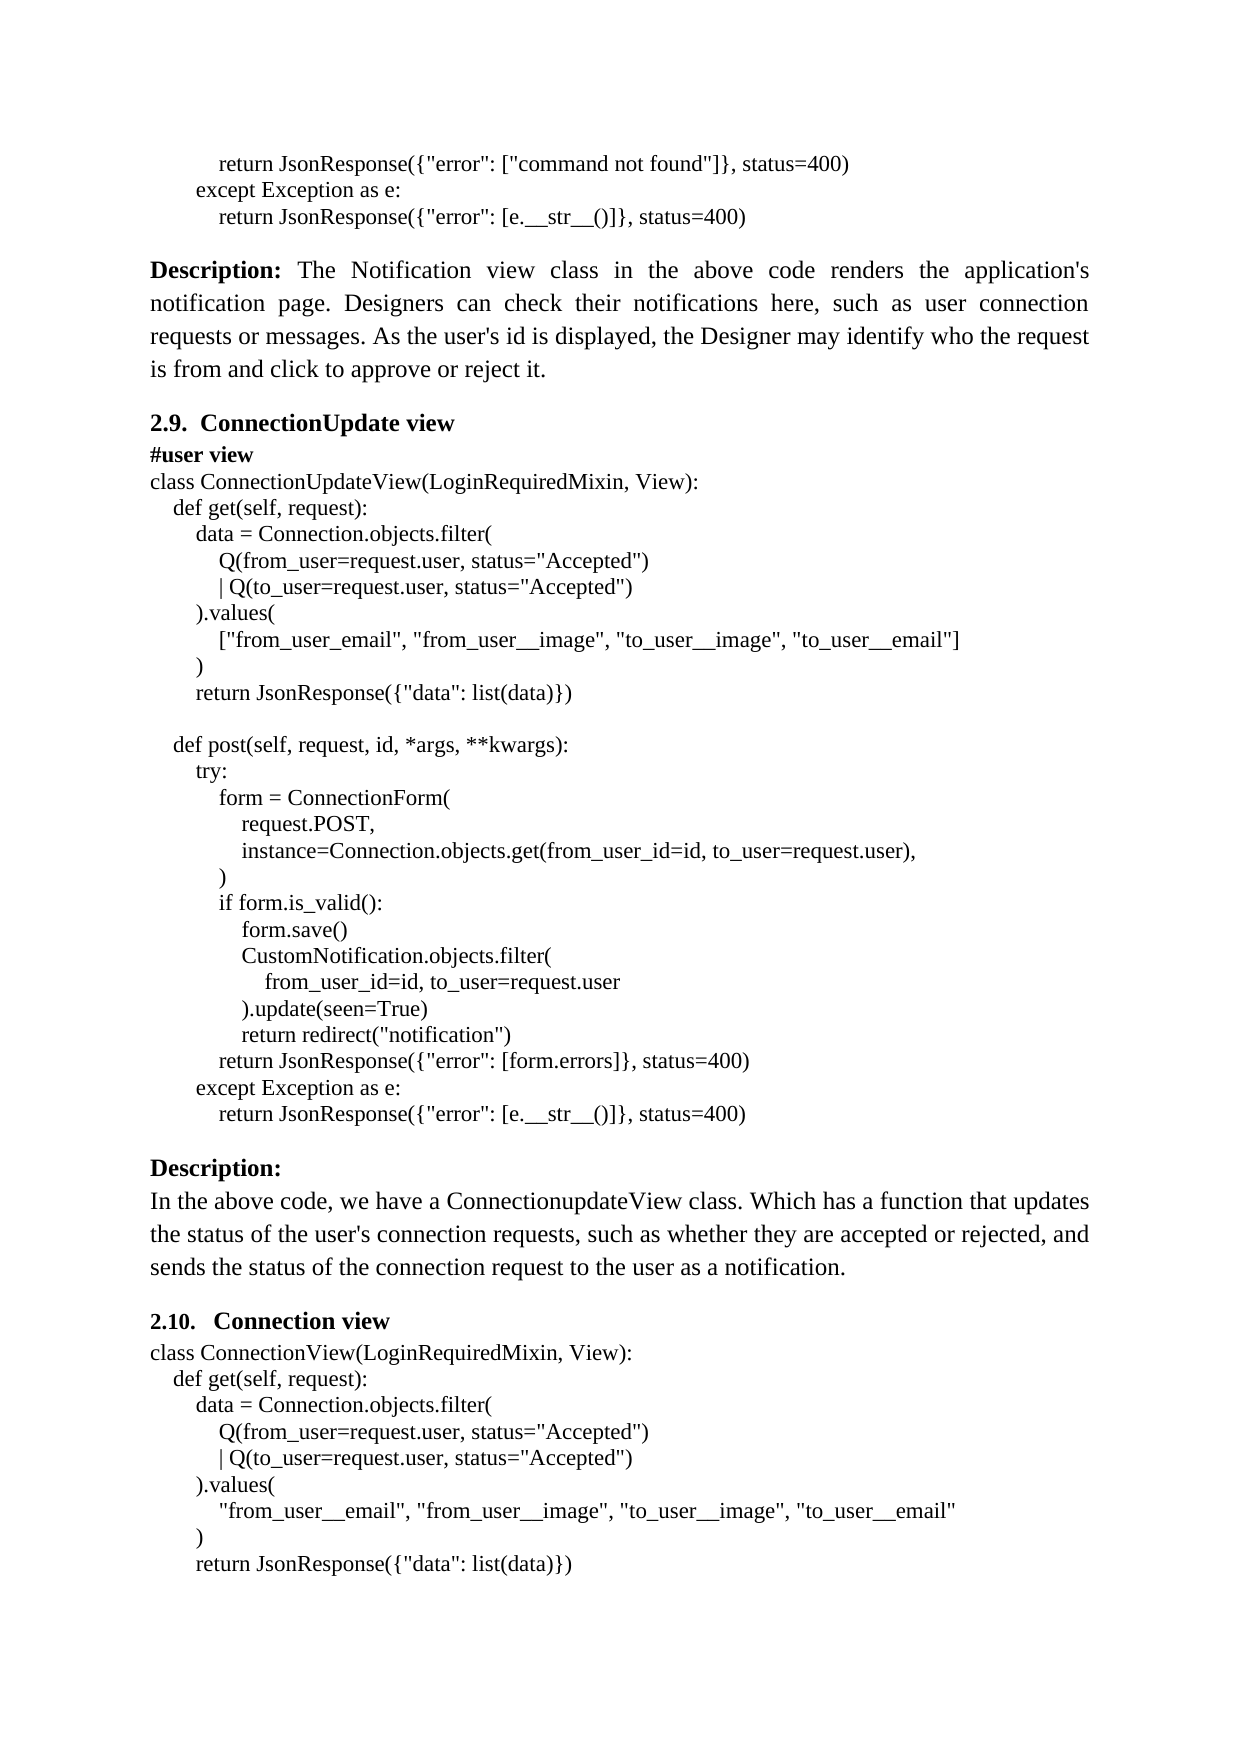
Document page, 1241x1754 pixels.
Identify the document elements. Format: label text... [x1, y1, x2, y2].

text "from_user__email", "from_user__image", "to_user__image", "to_user__email" [150, 1497, 1090, 1523]
text return JsonResponse({"error": ["command not found"]}, status=400) [150, 150, 1090, 176]
text Q(from_user=request.user, status="Accepted") [150, 547, 1090, 573]
text return JsonResponse({"error": [e.__str__()]}, status=400) [150, 1100, 1090, 1127]
text try: [150, 758, 1090, 784]
text return JsonResponse({"error": [e.__str__()]}, status=400) [150, 203, 1090, 229]
text request.POST, [150, 810, 1090, 837]
text except Exception as e: [150, 176, 1090, 203]
text 2.10. Connection view [150, 1306, 1090, 1334]
text class ConnectionUpdateView(LoginRequiredMixin, View): [150, 468, 1090, 494]
text ) [150, 1523, 1090, 1550]
text ) [150, 652, 1090, 678]
text from_user_id=id, to_user=request.user [150, 968, 1090, 995]
text Description: [150, 1153, 1090, 1182]
text 2.9. ConnectionUpdate view [150, 408, 1090, 437]
text | Q(to_user=request.user, status="Accepted") [150, 573, 1090, 599]
text class ConnectionView(LoginRequiredMixin, View): [150, 1339, 1090, 1365]
text Q(from_user=request.user, status="Accepted") [150, 1418, 1090, 1444]
text instance=Connection.objects.get(from_user_id=id, to_user=request.user), [150, 837, 1090, 863]
text ) [150, 863, 1090, 889]
text return JsonResponse({"error": [form.errors]}, status=400) [150, 1047, 1090, 1074]
text def get(self, request): [150, 1365, 1090, 1392]
text data = Connection.objects.filter( [150, 520, 1090, 547]
text In the above code, we have a ConnectionupdateView class. Which has a function that updates the status of the user's connection requests, such as whether they are accepted or rejected, and sends the status of the connection request to the user as a notification. [150, 1186, 1090, 1281]
text ).values( [150, 599, 1090, 626]
text data = Connection.objects.filter( [150, 1392, 1090, 1418]
text | Q(to_user=request.user, status="Accepted") [150, 1444, 1090, 1471]
text ).update(seen=True) [150, 995, 1090, 1021]
text #user view [150, 441, 1090, 468]
text ).values( [150, 1471, 1090, 1497]
text Description: The Notification view class in the above code renders the application's notification page. Designers can check their notifications here, such as user connection requests or messages. As the user's id is displayed, the Designer may identify who the request is from and click to approve or reject it. [150, 255, 1090, 383]
text form.save() [150, 916, 1090, 942]
text return redirect("notification") [150, 1021, 1090, 1047]
text def get(self, request): [150, 494, 1090, 520]
text if form.is_valid(): [150, 889, 1090, 916]
text return JsonResponse({"data": list(data)}) [150, 678, 1090, 705]
text form = ConnectionForm( [150, 784, 1090, 810]
text except Exception as e: [150, 1074, 1090, 1100]
text def post(self, request, id, *args, **kwargs): [150, 731, 1090, 758]
text CustomNotification.objects.filter( [150, 942, 1090, 968]
text return JsonResponse({"data": list(data)}) [150, 1550, 1090, 1576]
text ["from_user_email", "from_user__image", "to_user__image", "to_user__email"] [150, 626, 1090, 652]
